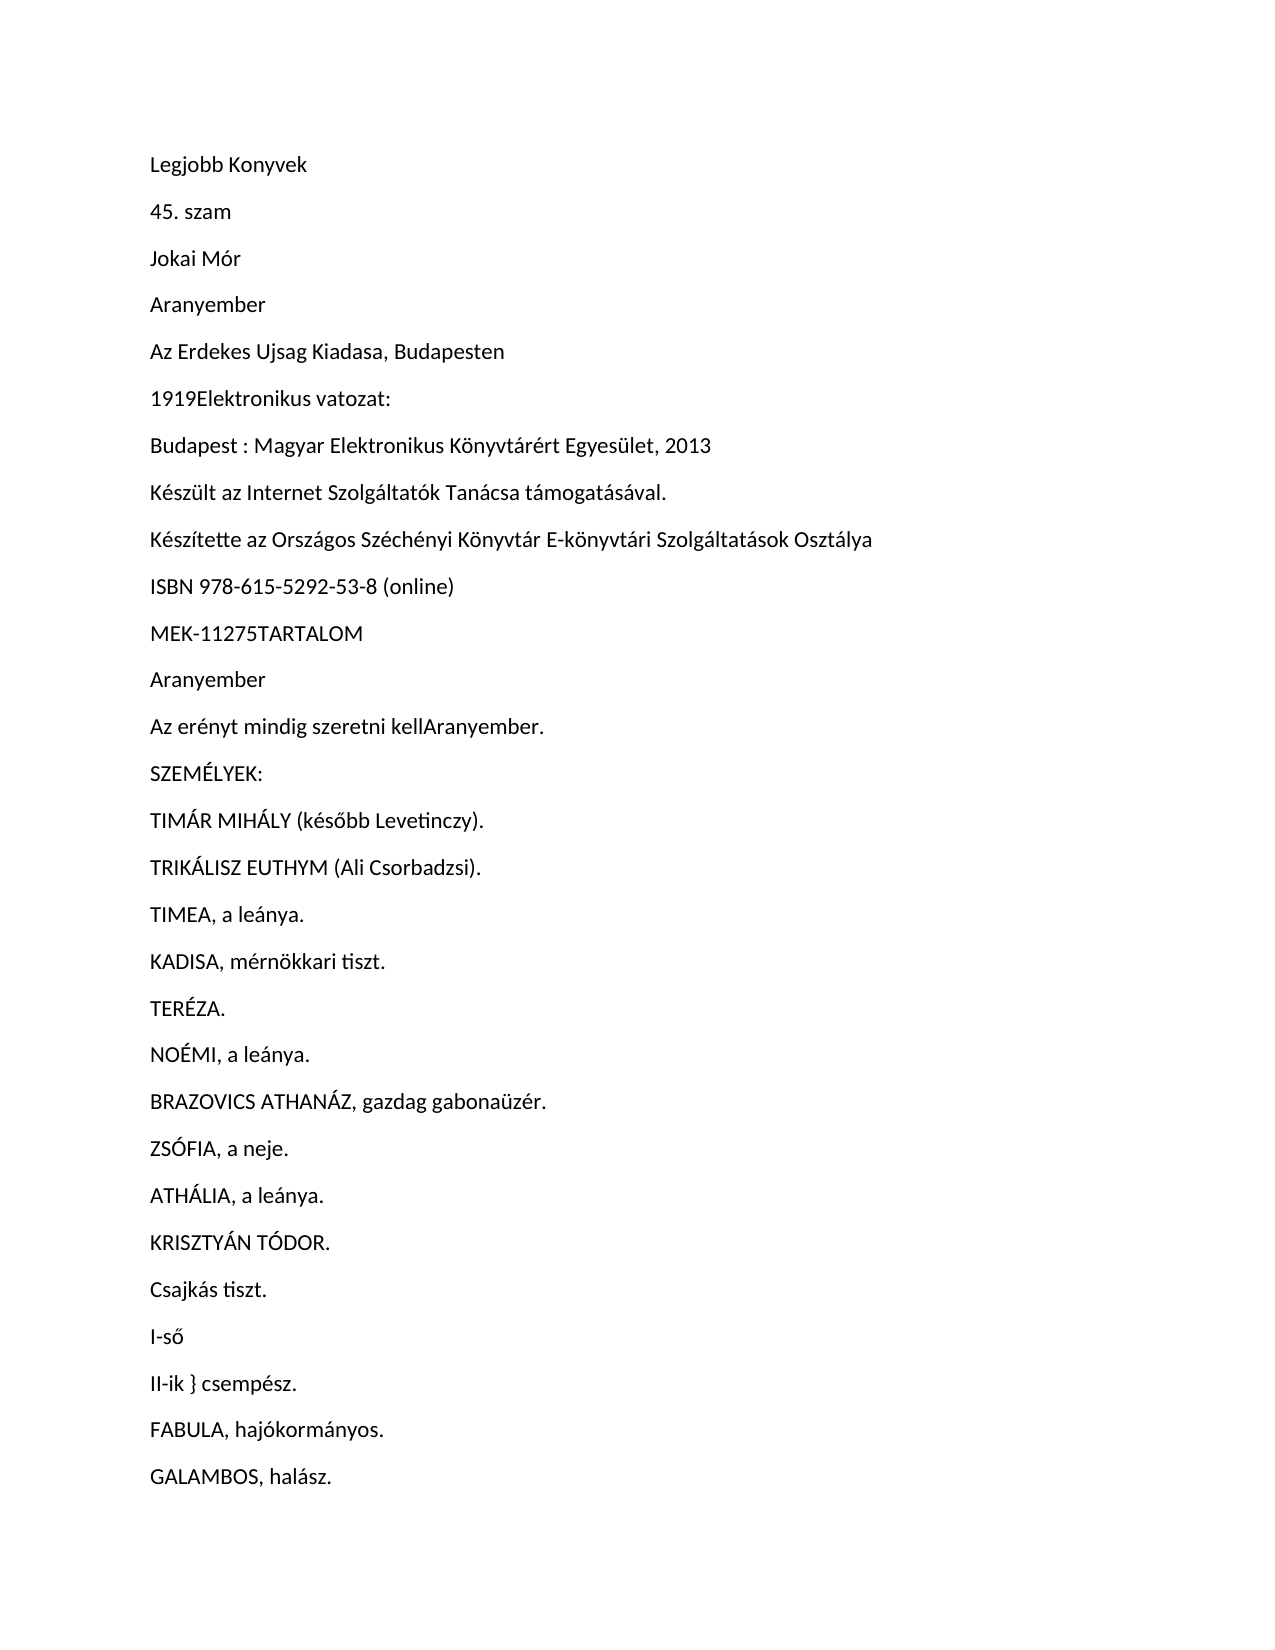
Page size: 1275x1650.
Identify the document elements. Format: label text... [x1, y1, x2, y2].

text KADISA, mérnökkari tiszt. [150, 947, 1125, 975]
text Az erényt mindig szeretni kellAranyember. [150, 712, 1125, 741]
text Legjobb Konyvek [150, 150, 1125, 178]
text FABULA, hajókormányos. [150, 1416, 1125, 1444]
text Budapest : Magyar Elektronikus Könyvtárért Egyesület, 2013 [150, 431, 1125, 459]
text BRAZOVICS ATHANÁZ, gazdag gabonaüzér. [150, 1087, 1125, 1116]
text Aranyember [150, 291, 1125, 319]
text ZSÓFIA, a neje. [150, 1134, 1125, 1162]
text 1919Elektronikus vatozat: [150, 384, 1125, 412]
text KRISZTYÁN TÓDOR. [150, 1228, 1125, 1256]
text TIMÁR MIHÁLY (később Levetinczy). [150, 806, 1125, 834]
text SZEMÉLYEK: [150, 759, 1125, 787]
text II-ik } csempész. [150, 1369, 1125, 1397]
text Készítette az Országos Széchényi Könyvtár E-könyvtári Szolgáltatások Osztálya [150, 525, 1125, 553]
text ATHÁLIA, a leánya. [150, 1181, 1125, 1209]
text MEK-11275TARTALOM [150, 619, 1125, 647]
text Csajkás tiszt. [150, 1275, 1125, 1303]
text Aranyember [150, 666, 1125, 694]
text Jokai Mór [150, 244, 1125, 272]
text GALAMBOS, halász. [150, 1462, 1125, 1491]
text ISBN 978-615-5292-53-8 (online) [150, 572, 1125, 600]
text NOÉMI, a leánya. [150, 1041, 1125, 1069]
text Készült az Internet Szolgáltatók Tanácsa támogatásával. [150, 478, 1125, 506]
text TRIKÁLISZ EUTHYM (Ali Csorbadzsi). [150, 853, 1125, 881]
text I-ső [150, 1322, 1125, 1350]
text TIMEA, a leánya. [150, 900, 1125, 928]
text TERÉZA. [150, 994, 1125, 1022]
text Az Erdekes Ujsag Kiadasa, Budapesten [150, 337, 1125, 366]
text 45. szam [150, 197, 1125, 225]
